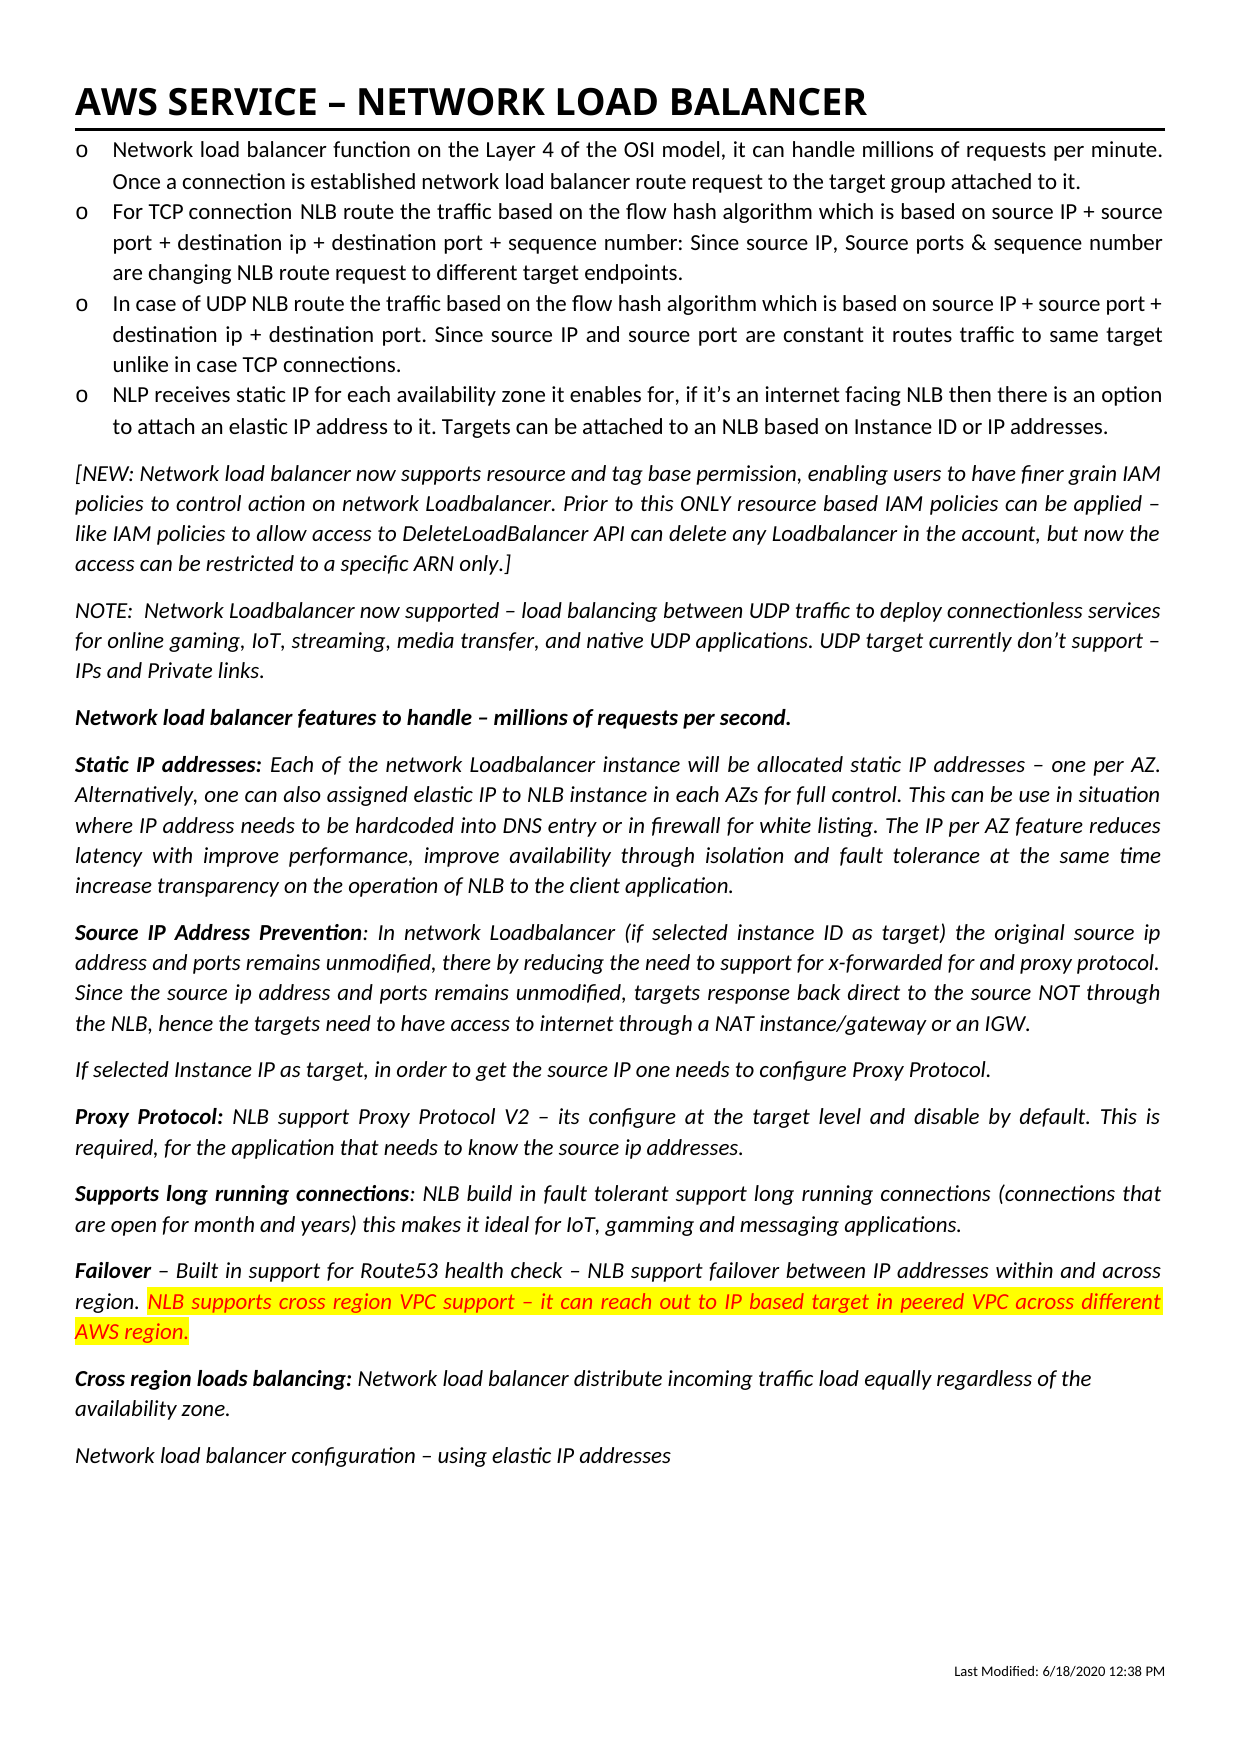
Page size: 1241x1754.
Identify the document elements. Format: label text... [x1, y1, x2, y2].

subtitle AWS Service – Network Load Balancer [75, 75, 1165, 128]
text NOTE: Network Loadbalancer now supported – load balancing between UDP traffic to deploy connectionless services for online gaming, IoT, streaming, media transfer, and native UDP applications. UDP target currently don’t support – IPs and Private links. [75, 596, 1165, 685]
text Network load balancer configuration – using elastic IP addresses [75, 1441, 1165, 1469]
text Cross region loads balancing: Network load balancer distribute incoming traffic load equally regardless of the availability zone. [75, 1364, 1165, 1422]
text Failover – Built in support for Route53 health check – NLB support failover between IP addresses within and across region. NLB supports cross region VPC support – it can reach out to IP based target in peered VPC across different AWS region. [75, 1257, 1165, 1345]
text Proxy Protocol: NLB support Proxy Protocol V2 – its configure at the target level and disable by default. This is required, for the application that needs to know the source ip addresses. [75, 1102, 1165, 1161]
text Supports long running connections: NLB build in fault tolerant support long running connections (connections that are open for month and years) this makes it ideal for IoT, gamming and messaging applications. [75, 1179, 1165, 1238]
text Static IP addresses: Each of the network Loadbalancer instance will be allocated static IP addresses – one per AZ. Alternatively, one can also assigned elastic IP to NLB instance in each AZs for full control. This can be use in situation where IP address needs to be hardcoded into DNS entry or in firewall for white listing. The IP per AZ feature reduces latency with improve performance, improve availability through isolation and fault tolerance at the same time increase transparency on the operation of NLB to the client application. [75, 750, 1165, 899]
text Network load balancer features to handle – millions of requests per second. [75, 703, 1165, 732]
text If selected Instance IP as target, in order to get the source IP one needs to configure Proxy Protocol. [75, 1056, 1165, 1084]
text Source IP Address Prevention: In network Loadbalancer (if selected instance ID as target) the original source ip address and ports remains unmodified, there by reducing the need to support for x-forwarded for and proxy protocol. Since the source ip address and ports remains unmodified, targets response back direct to the source NOT through the NLB, hence the targets need to have access to internet through a NAT instance/gateway or an IGW. [75, 918, 1165, 1037]
